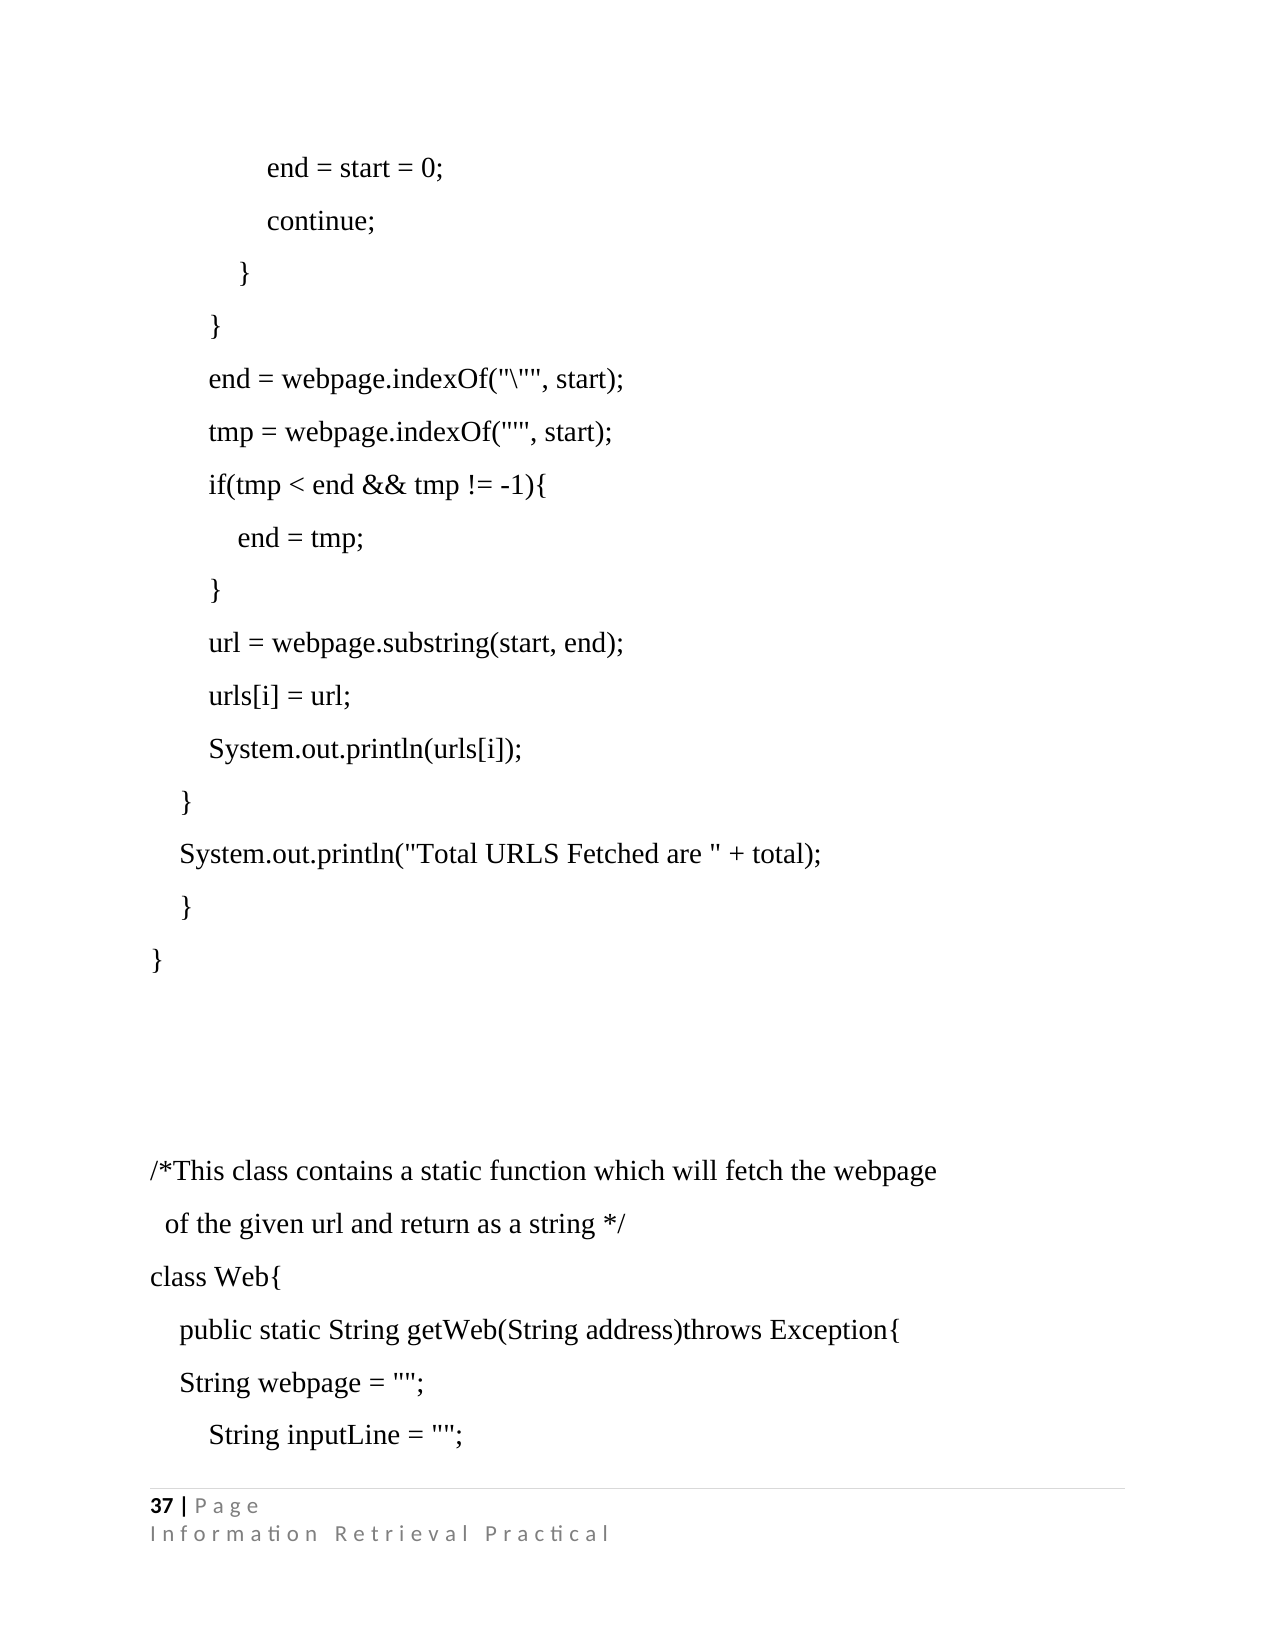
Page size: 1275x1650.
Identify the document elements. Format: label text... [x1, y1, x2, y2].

text if(tmp < end && tmp != -1){ [150, 467, 1125, 500]
text end = start = 0; [150, 150, 1125, 183]
text String webpage = ""; [150, 1365, 1125, 1398]
text url = webpage.substring(start, end); [150, 625, 1125, 659]
text String inputLine = ""; [150, 1417, 1125, 1451]
text System.out.println("Total URLS Fetched are " + total); [150, 837, 1125, 870]
text } [150, 256, 1125, 289]
text end = tmp; [150, 520, 1125, 553]
text urls[i] = url; [150, 678, 1125, 712]
text public static String getWeb(String address)throws Exception{ [150, 1312, 1125, 1345]
text } [150, 308, 1125, 342]
text } [150, 889, 1125, 923]
text continue; [150, 203, 1125, 236]
text of the given url and return as a string */ [150, 1206, 1125, 1240]
text class Web{ [150, 1259, 1125, 1293]
text } [150, 942, 1125, 976]
text } [150, 572, 1125, 606]
text } [150, 784, 1125, 817]
text tmp = webpage.indexOf("'", start); [150, 414, 1125, 448]
text /*This class contains a static function which will fetch the webpage [150, 1153, 1125, 1187]
text System.out.println(urls[i]); [150, 731, 1125, 764]
text end = webpage.indexOf("\"", start); [150, 361, 1125, 395]
